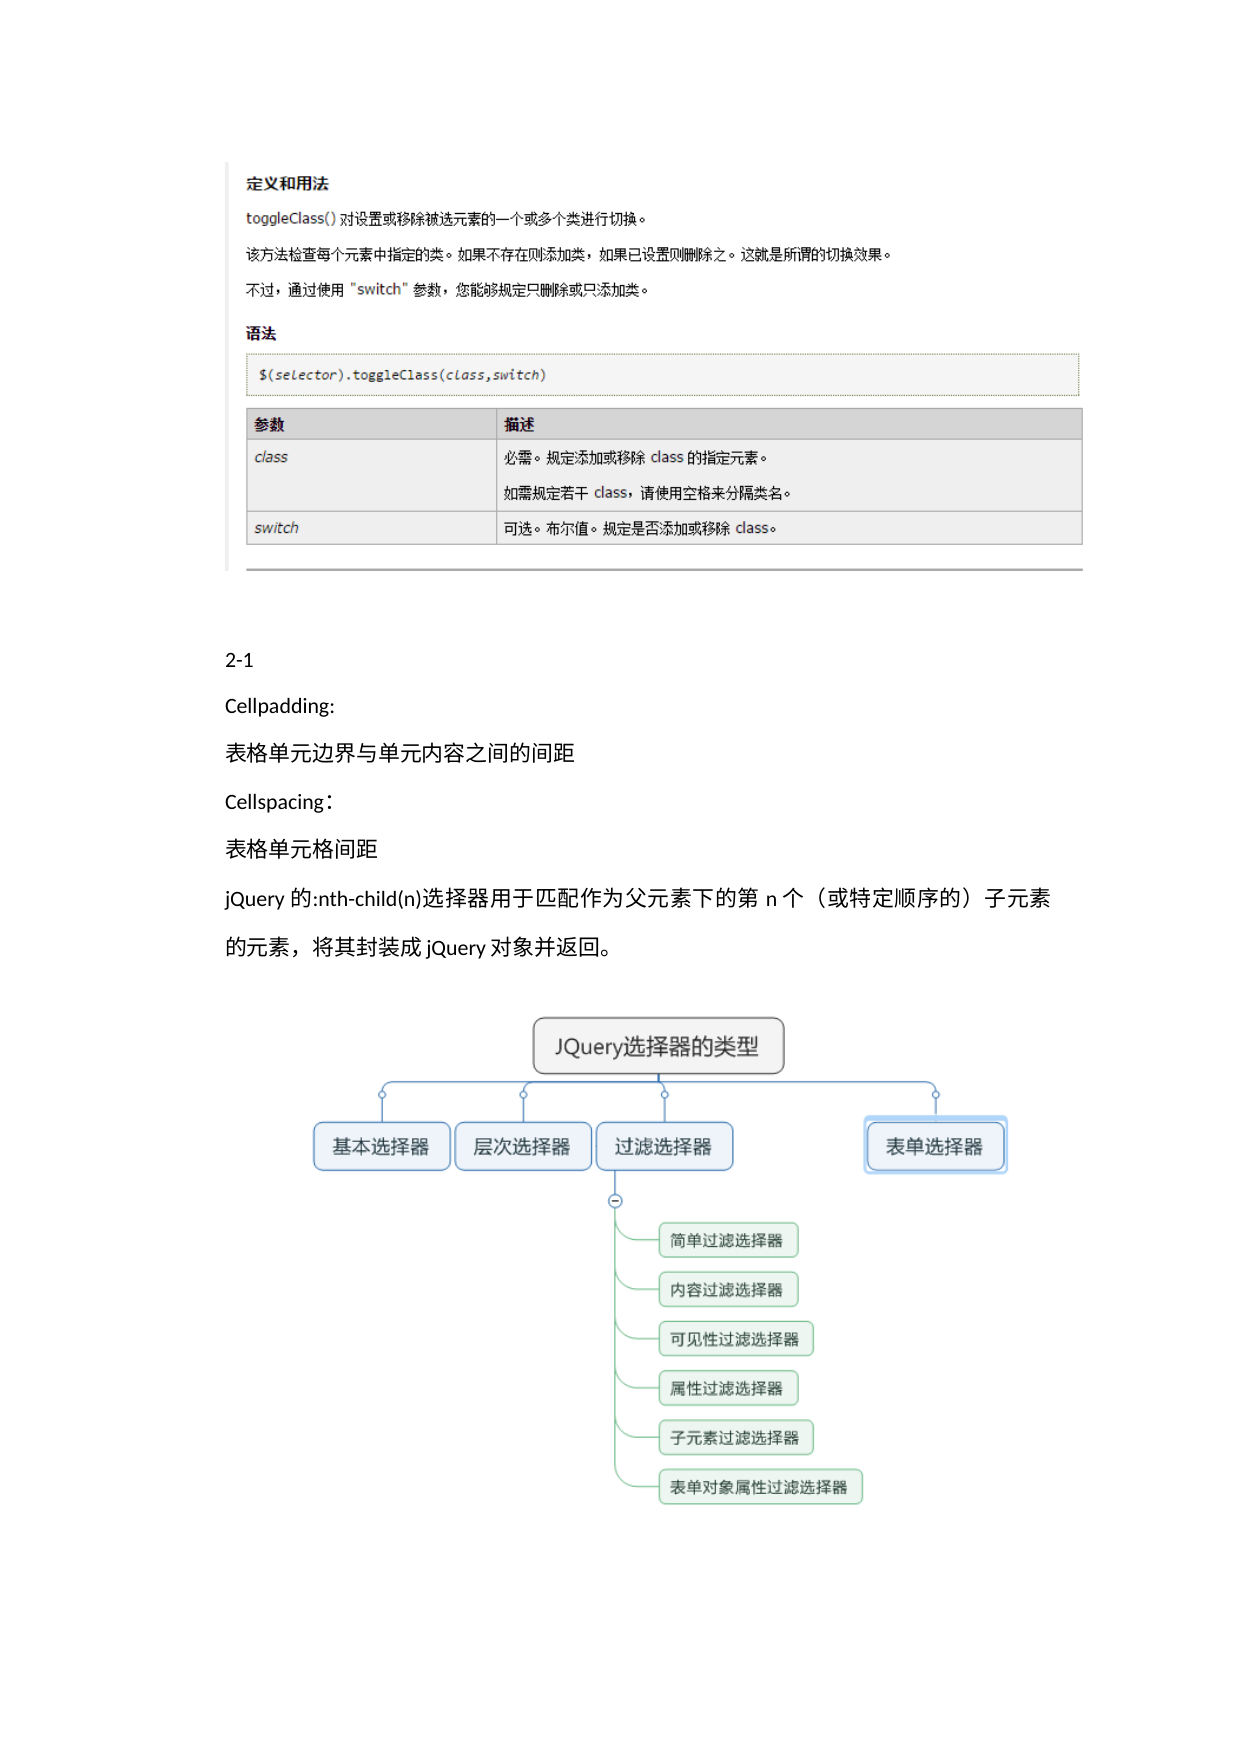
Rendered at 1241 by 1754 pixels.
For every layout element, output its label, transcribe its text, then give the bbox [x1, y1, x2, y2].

text 表格单元边界与单元内容之间的间距 [225, 735, 1053, 768]
text 2-1 [225, 644, 1053, 676]
picture [224, 162, 1090, 571]
picture [224, 977, 1090, 1556]
text Cellspacing： [225, 784, 1053, 816]
text jQuery的:nth-child(n)选择器用于匹配作为父元素下的第n个（或特定顺序的）子元素的元素，将其封装成jQuery对象并返回。 [225, 880, 1053, 962]
text Cellpadding: [225, 689, 1053, 722]
text 表格单元格间距 [225, 832, 1053, 864]
